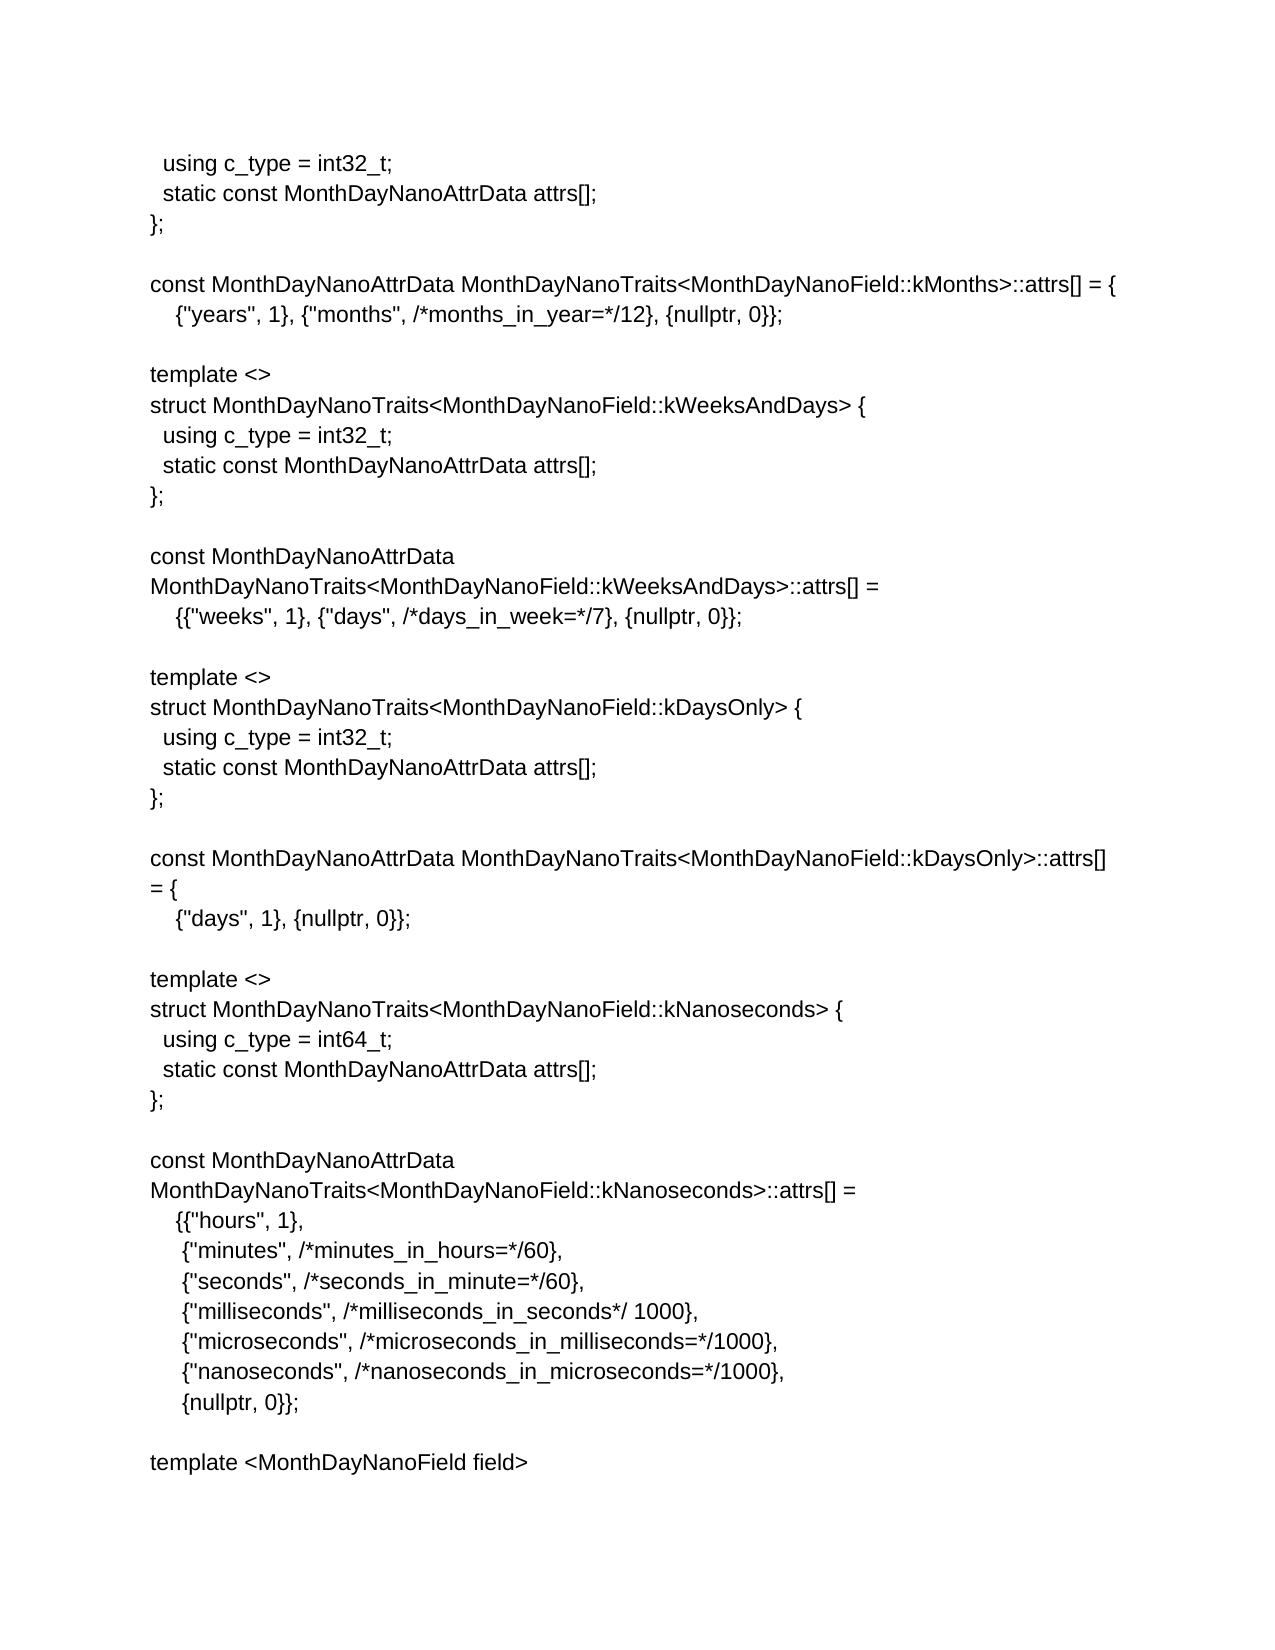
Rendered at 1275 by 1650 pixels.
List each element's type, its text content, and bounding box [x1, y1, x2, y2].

text {"nanoseconds", /*nanoseconds_in_microseconds=*/1000}, [150, 1358, 1125, 1385]
text const MonthDayNanoAttrData MonthDayNanoTraits<MonthDayNanoField::kMonths>::attrs[] = { [150, 271, 1125, 297]
text using c_type = int32_t; [150, 422, 1125, 448]
text const MonthDayNanoAttrData MonthDayNanoTraits<MonthDayNanoField::kWeeksAndDays>::attrs[] = [150, 543, 1125, 599]
text template <MonthDayNanoField field> [150, 1449, 1125, 1475]
text static const MonthDayNanoAttrData attrs[]; [150, 180, 1125, 207]
text const MonthDayNanoAttrData MonthDayNanoTraits<MonthDayNanoField::kNanoseconds>::attrs[] = [150, 1147, 1125, 1203]
text }; [150, 1086, 1125, 1113]
text static const MonthDayNanoAttrData attrs[]; [150, 754, 1125, 781]
text using c_type = int32_t; [150, 724, 1125, 750]
text {"years", 1}, {"months", /*months_in_year=*/12}, {nullptr, 0}}; [150, 301, 1125, 327]
text {"milliseconds", /*milliseconds_in_seconds*/ 1000}, [150, 1298, 1125, 1324]
text }; [150, 784, 1125, 811]
text struct MonthDayNanoTraits<MonthDayNanoField::kNanoseconds> { [150, 996, 1125, 1022]
text {{"hours", 1}, [150, 1207, 1125, 1234]
text using c_type = int64_t; [150, 1026, 1125, 1052]
text {"minutes", /*minutes_in_hours=*/60}, [150, 1237, 1125, 1264]
text struct MonthDayNanoTraits<MonthDayNanoField::kDaysOnly> { [150, 694, 1125, 720]
text {"seconds", /*seconds_in_minute=*/60}, [150, 1268, 1125, 1294]
text }; [150, 210, 1125, 237]
text {{"weeks", 1}, {"days", /*days_in_week=*/7}, {nullptr, 0}}; [150, 603, 1125, 629]
text const MonthDayNanoAttrData MonthDayNanoTraits<MonthDayNanoField::kDaysOnly>::attrs[] = { [150, 845, 1125, 901]
text static const MonthDayNanoAttrData attrs[]; [150, 452, 1125, 478]
text {nullptr, 0}}; [150, 1388, 1125, 1415]
text {"microseconds", /*microseconds_in_milliseconds=*/1000}, [150, 1328, 1125, 1354]
text template <> [150, 663, 1125, 690]
text {"days", 1}, {nullptr, 0}}; [150, 905, 1125, 932]
text static const MonthDayNanoAttrData attrs[]; [150, 1056, 1125, 1083]
text }; [150, 482, 1125, 509]
text template <> [150, 361, 1125, 388]
text template <> [150, 966, 1125, 992]
text using c_type = int32_t; [150, 150, 1125, 176]
text struct MonthDayNanoTraits<MonthDayNanoField::kWeeksAndDays> { [150, 392, 1125, 418]
